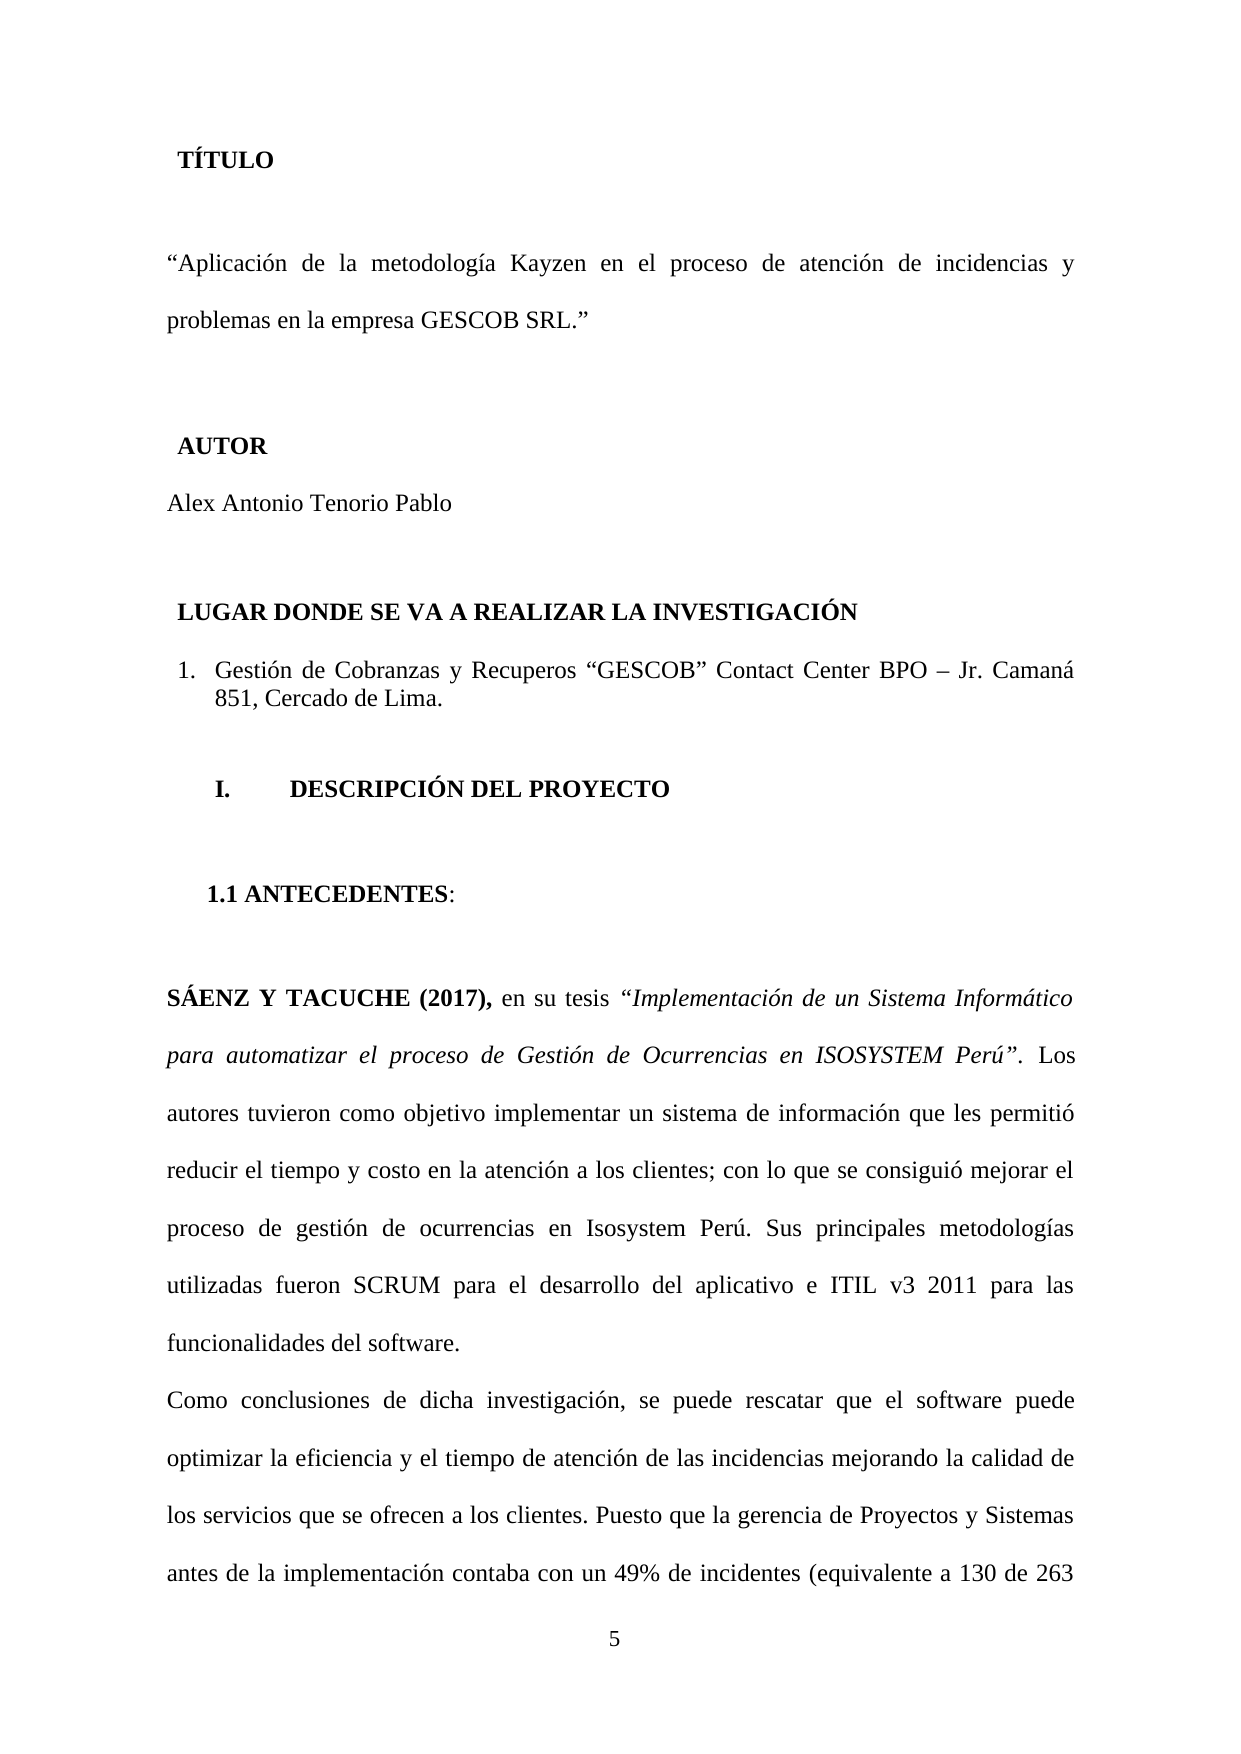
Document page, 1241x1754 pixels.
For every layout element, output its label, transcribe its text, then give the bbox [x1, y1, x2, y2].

list Gestión de Cobranzas y Recuperos “GESCOB” Contact Center BPO – Jr. Camaná 851, Cercado de Lima. [177, 655, 1076, 712]
text “Aplicación de la metodología Kayzen en el proceso de atención de incidencias y problemas en la empresa GESCOB SRL.” [167, 248, 1076, 334]
text Alex Antonio Tenorio Pablo [167, 488, 1076, 517]
subtitle DESCRIPCIÓN DEL PROYECTO [214, 774, 1076, 803]
text SÁENZ Y TACUCHE (2017), en su tesis “Implementación de un Sistema Informático para automatizar el proceso de Gestión de Ocurrencias en ISOSYSTEM Perú”. Los autores tuvieron como objetivo implementar un sistema de información que les permitió reducir el tiempo y costo en la atención a los clientes; con lo que se consiguió mejorar el proceso de gestión de ocurrencias en Isosystem Perú. Sus principales metodologías utilizadas fueron SCRUM para el desarrollo del aplicativo e ITIL v3 2011 para las funcionalidades del software. [167, 983, 1076, 1357]
subtitle LUGAR DONDE SE VA A REALIZAR LA INVESTIGACIÓN [177, 597, 1076, 626]
subtitle TÍTULO [177, 145, 1076, 174]
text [167, 1385, 1076, 1587]
subtitle 1.1 ANTECEDENTES: [207, 879, 1076, 907]
subtitle AUTOR [177, 431, 1076, 460]
